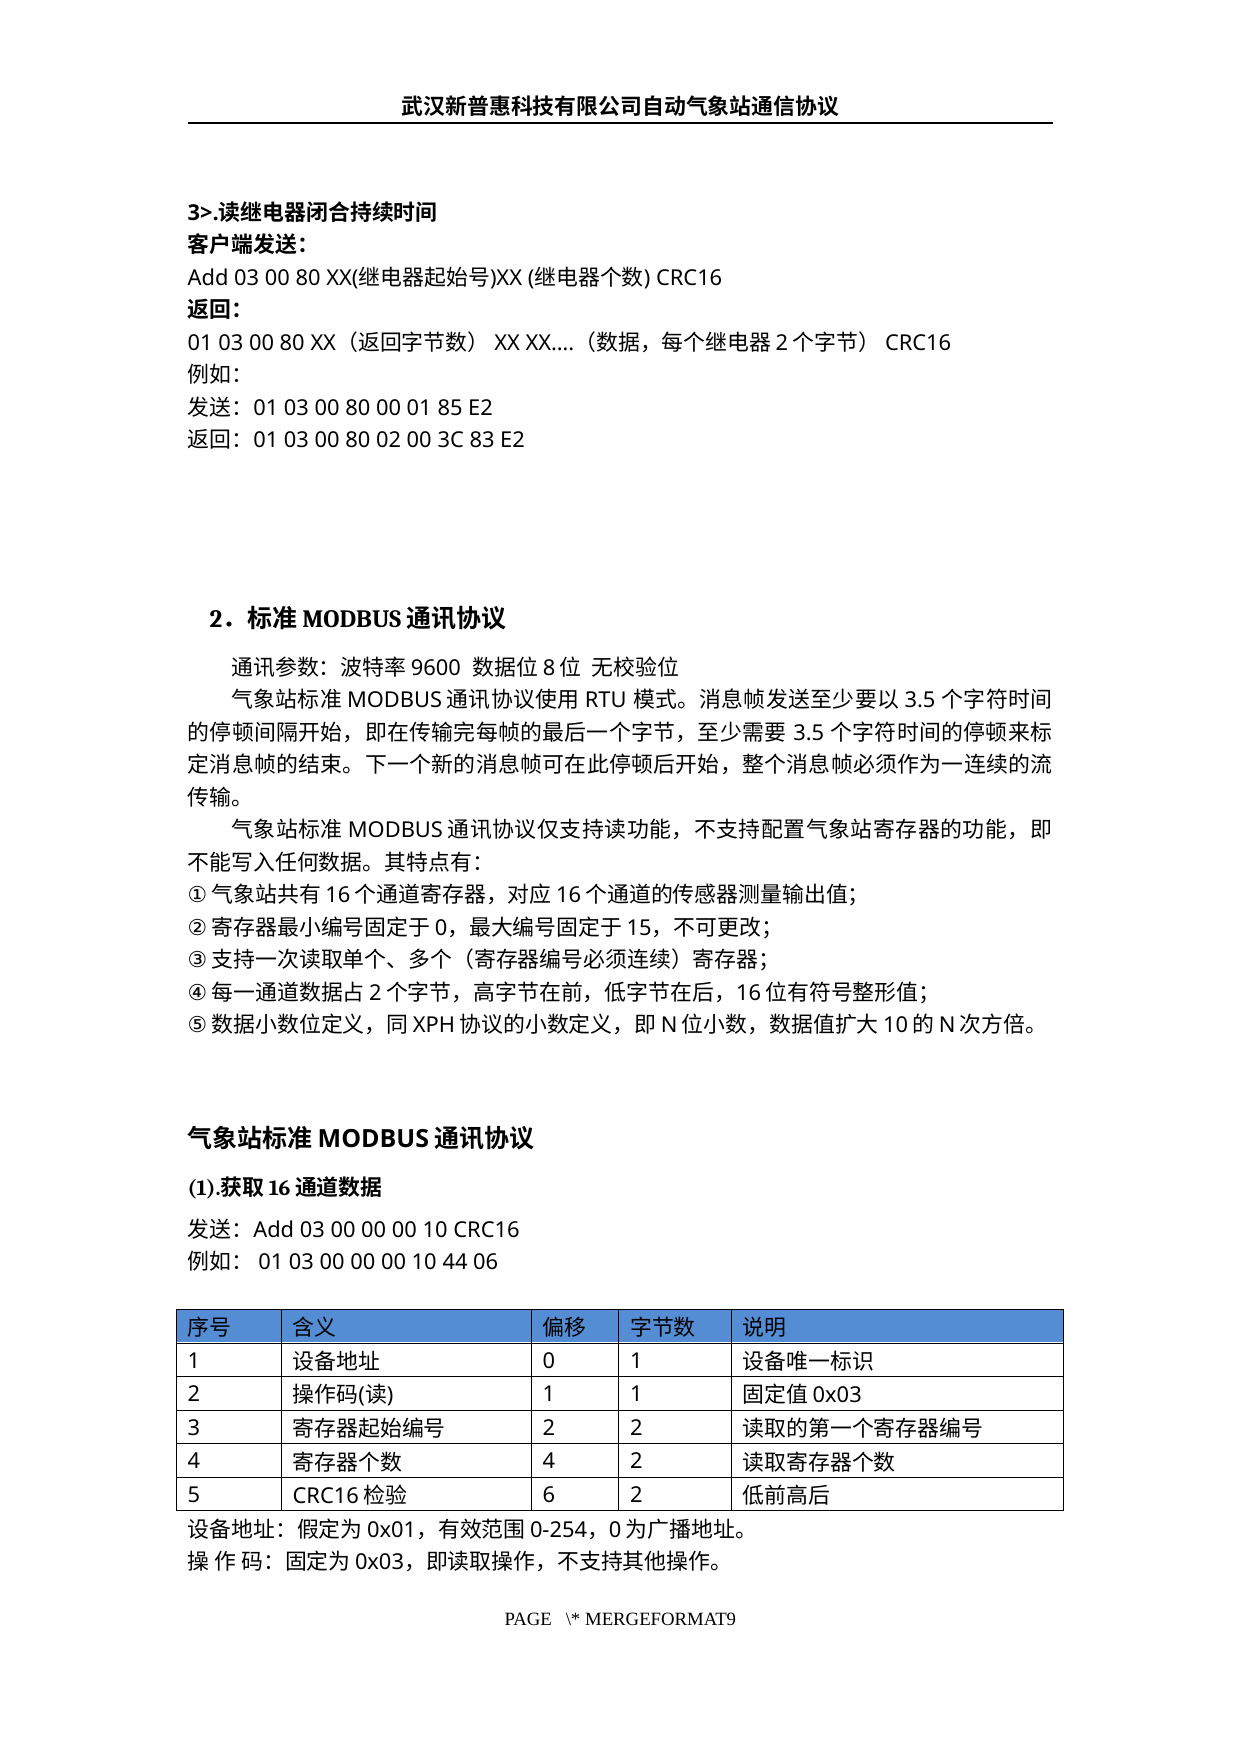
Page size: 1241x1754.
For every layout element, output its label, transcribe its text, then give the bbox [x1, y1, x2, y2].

table_cell 2 [619, 1411, 731, 1443]
subtitle (1).获取16通道数据 [187, 1169, 1053, 1202]
text 例如： [187, 357, 1053, 389]
text 客户端发送： [187, 227, 1053, 259]
text 气象站标准MODBUS通讯协议仅支持读功能，不支持配置气象站寄存器的功能，即不能写入任何数据。其特点有： [187, 812, 1053, 877]
text Add 03 00 80 XX(继电器起始号)XX (继电器个数) CRC16 [187, 259, 1053, 292]
text 返回： [187, 292, 1053, 324]
table_header 含义 [282, 1310, 531, 1342]
text ①气象站共有16个通道寄存器，对应16个通道的传感器测量输出值； [187, 877, 1053, 909]
table_header 说明 [732, 1310, 1063, 1342]
text 返回：01 03 00 80 02 00 3C 83 E2 [187, 422, 1053, 454]
table_cell 1 [619, 1344, 731, 1376]
text 3>.读继电器闭合持续时间 [187, 194, 1053, 227]
table_cell CRC16检验 [282, 1478, 531, 1510]
table_cell 4 [177, 1444, 281, 1477]
table_cell 读取寄存器个数 [732, 1444, 1063, 1477]
table_cell 3 [177, 1411, 281, 1443]
table_cell 固定值0x03 [732, 1377, 1063, 1409]
text 设备地址：假定为0x01，有效范围0-254，0为广播地址。 [187, 1511, 1053, 1544]
table_cell 设备唯一标识 [732, 1344, 1063, 1376]
text ③支持一次读取单个、多个（寄存器编号必须连续）寄存器； [187, 942, 1053, 974]
text 操 作 码：固定为0x03，即读取操作，不支持其他操作。 [187, 1544, 1053, 1576]
table_header 字节数 [619, 1310, 731, 1342]
text 气象站标准MODBUS通讯协议 [187, 1104, 1053, 1169]
text ②寄存器最小编号固定于0，最大编号固定于15，不可更改； [187, 909, 1053, 942]
text ④每一通道数据占2个字节，高字节在前，低字节在后，16位有符号整形值； [187, 974, 1053, 1007]
text 通讯参数：波特率9600 数据位 8位 无校验位 [187, 649, 1053, 682]
table_cell 1 [532, 1377, 618, 1409]
text 发送：01 03 00 80 00 01 85 E2 [187, 389, 1053, 422]
table_cell 设备地址 [282, 1344, 531, 1376]
table_cell 2 [177, 1377, 281, 1409]
table_cell 1 [177, 1344, 281, 1376]
table_cell 读取的第一个寄存器编号 [732, 1411, 1063, 1443]
text 01 03 00 80 XX（返回字节数） XX XX….（数据，每个继电器2个字节） CRC16 [187, 324, 1053, 357]
table_cell 2 [532, 1411, 618, 1443]
table_cell 寄存器起始编号 [282, 1411, 531, 1443]
title 2．标准MODBUS通讯协议 [209, 584, 1031, 649]
text 气象站标准MODBUS通讯协议使用RTU 模式。消息帧发送至少要以3.5 个字符时间的停顿间隔开始，即在传输完每帧的最后一个字节，至少需要3.5 个字符时间的停顿来标定消息帧的结束。下一个新的消息帧可在此停顿后开始，整个消息帧必须作为一连续的流传输。 [187, 682, 1053, 812]
text 发送：Add 03 00 00 00 10 CRC16 [187, 1211, 1053, 1244]
text ⑤数据小数位定义，同XPH协议的小数定义，即N位小数，数据值扩大10的N次方倍。 [187, 1007, 1053, 1039]
table_cell 寄存器个数 [282, 1444, 531, 1477]
table_cell 2 [619, 1444, 731, 1477]
table_header 序号 [177, 1310, 281, 1342]
text 例如： 01 03 00 00 00 10 44 06 [187, 1244, 1053, 1276]
table_cell 1 [619, 1377, 731, 1409]
table_cell 操作码(读) [282, 1377, 531, 1409]
table_cell 低前高后 [732, 1478, 1063, 1510]
table_cell 5 [177, 1478, 281, 1510]
table_cell 6 [532, 1478, 618, 1510]
table_cell 4 [532, 1444, 618, 1477]
table_cell 0 [532, 1344, 618, 1376]
table_cell 2 [619, 1478, 731, 1510]
table_header 偏移 [532, 1310, 618, 1342]
